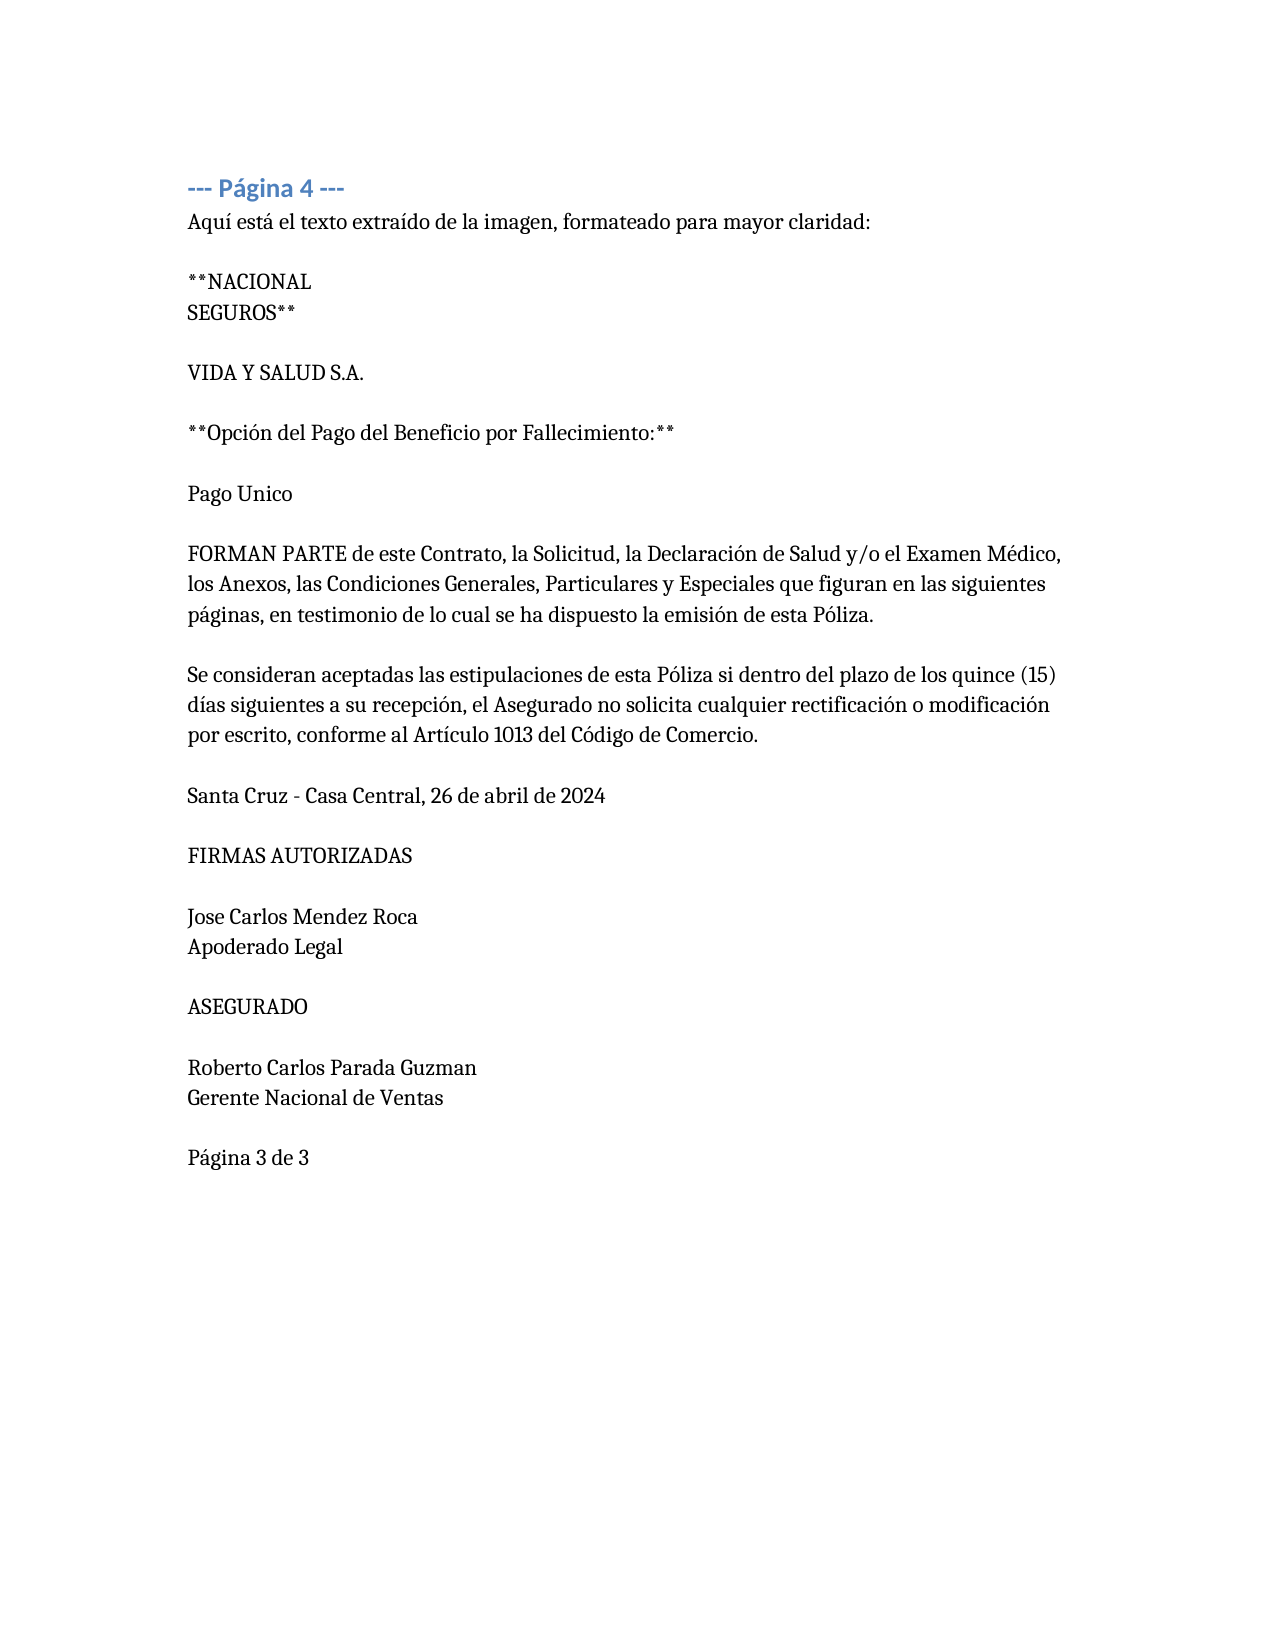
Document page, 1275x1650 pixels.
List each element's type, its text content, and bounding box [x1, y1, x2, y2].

subtitle --- Página 4 --- [187, 171, 1087, 204]
text Aquí está el texto extraído de la imagen, formateado para mayor claridad: **NACIONAL SEGUROS** VIDA Y SALUD S.A. **Opción del Pago del Beneficio por Fallecimiento:** Pago Unico FORMAN PARTE de este Contrato, la Solicitud, la Declaración de Salud y/o el Examen Médico, los Anexos, las Condiciones Generales, Particulares y Especiales que figuran en las siguientes páginas, en testimonio de lo cual se ha dispuesto la emisión de esta Póliza. Se consideran aceptadas las estipulaciones de esta Póliza si dentro del plazo de los quince (15) días siguientes a su recepción, el Asegurado no solicita cualquier rectificación o modificación por escrito, conforme al Artículo 1013 del Código de Comercio. Santa Cruz - Casa Central, 26 de abril de 2024 FIRMAS AUTORIZADAS Jose Carlos Mendez Roca Apoderado Legal ASEGURADO Roberto Carlos Parada Guzman Gerente Nacional de Ventas Página 3 de 3 [187, 209, 1087, 1172]
